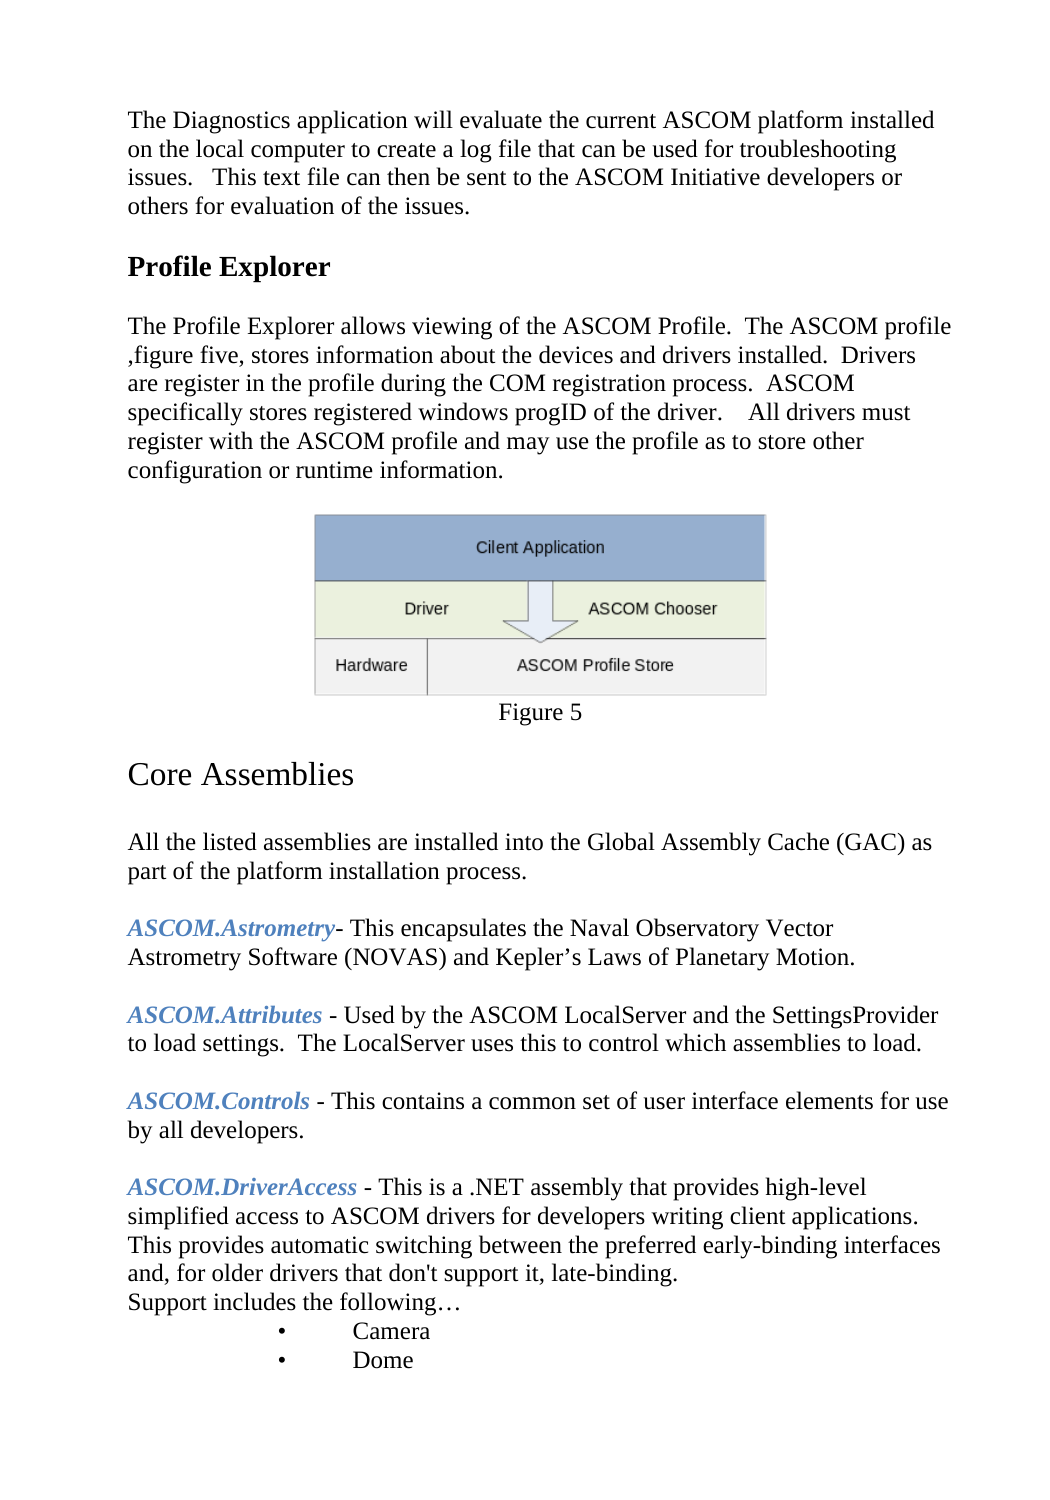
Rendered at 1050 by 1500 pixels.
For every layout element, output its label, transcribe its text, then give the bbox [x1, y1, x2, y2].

text ASCOM.DriverAccess - This is a .NET assembly that provides high-level simplified access to ASCOM drivers for developers writing client applications. This provides automatic switching between the preferred early-binding interfaces and, for older drivers that don't support it, late-binding. [127, 1172, 952, 1287]
subtitle Core Assemblies [127, 754, 952, 793]
text ASCOM.Controls - This contains a common set of user interface elements for use by all developers. [127, 1086, 952, 1143]
text Figure 5 [127, 697, 952, 726]
text The Profile Explorer allows viewing of the ASCOM Profile. The ASCOM profile ,figure five, stores information about the devices and drivers installed. Drivers are register in the profile during the COM registration process. ASCOM specifically stores registered windows progID of the driver. All drivers must register with the ASCOM profile and may use the profile as to store other configuration or runtime information. [127, 311, 952, 483]
text The Diagnostics application will evaluate the current ASCOM platform installed on the local computer to create a log file that can be used for troubleshooting issues. This text file can then be sent to the ASCOM Initiative developers or others for evaluation of the issues. [127, 105, 952, 220]
text All the listed assemblies are installed into the Global Assembly Cache (GAC) as part of the platform installation process. [127, 827, 952, 885]
subtitle Profile Explorer [127, 249, 952, 282]
text • Dome [277, 1345, 952, 1373]
text • Camera [277, 1316, 952, 1345]
text ASCOM.Attributes - Used by the ASCOM LocalServer and the SettingsProvider to load settings. The LocalServer uses this to control which assemblies to load. [127, 1000, 952, 1057]
text ASCOM.Astrometry- This encapsulates the Naval Observatory Vector Astrometry Software (NOVAS) and Kepler’s Laws of Planetary Motion. [127, 913, 952, 971]
text Support includes the following… [127, 1287, 952, 1316]
